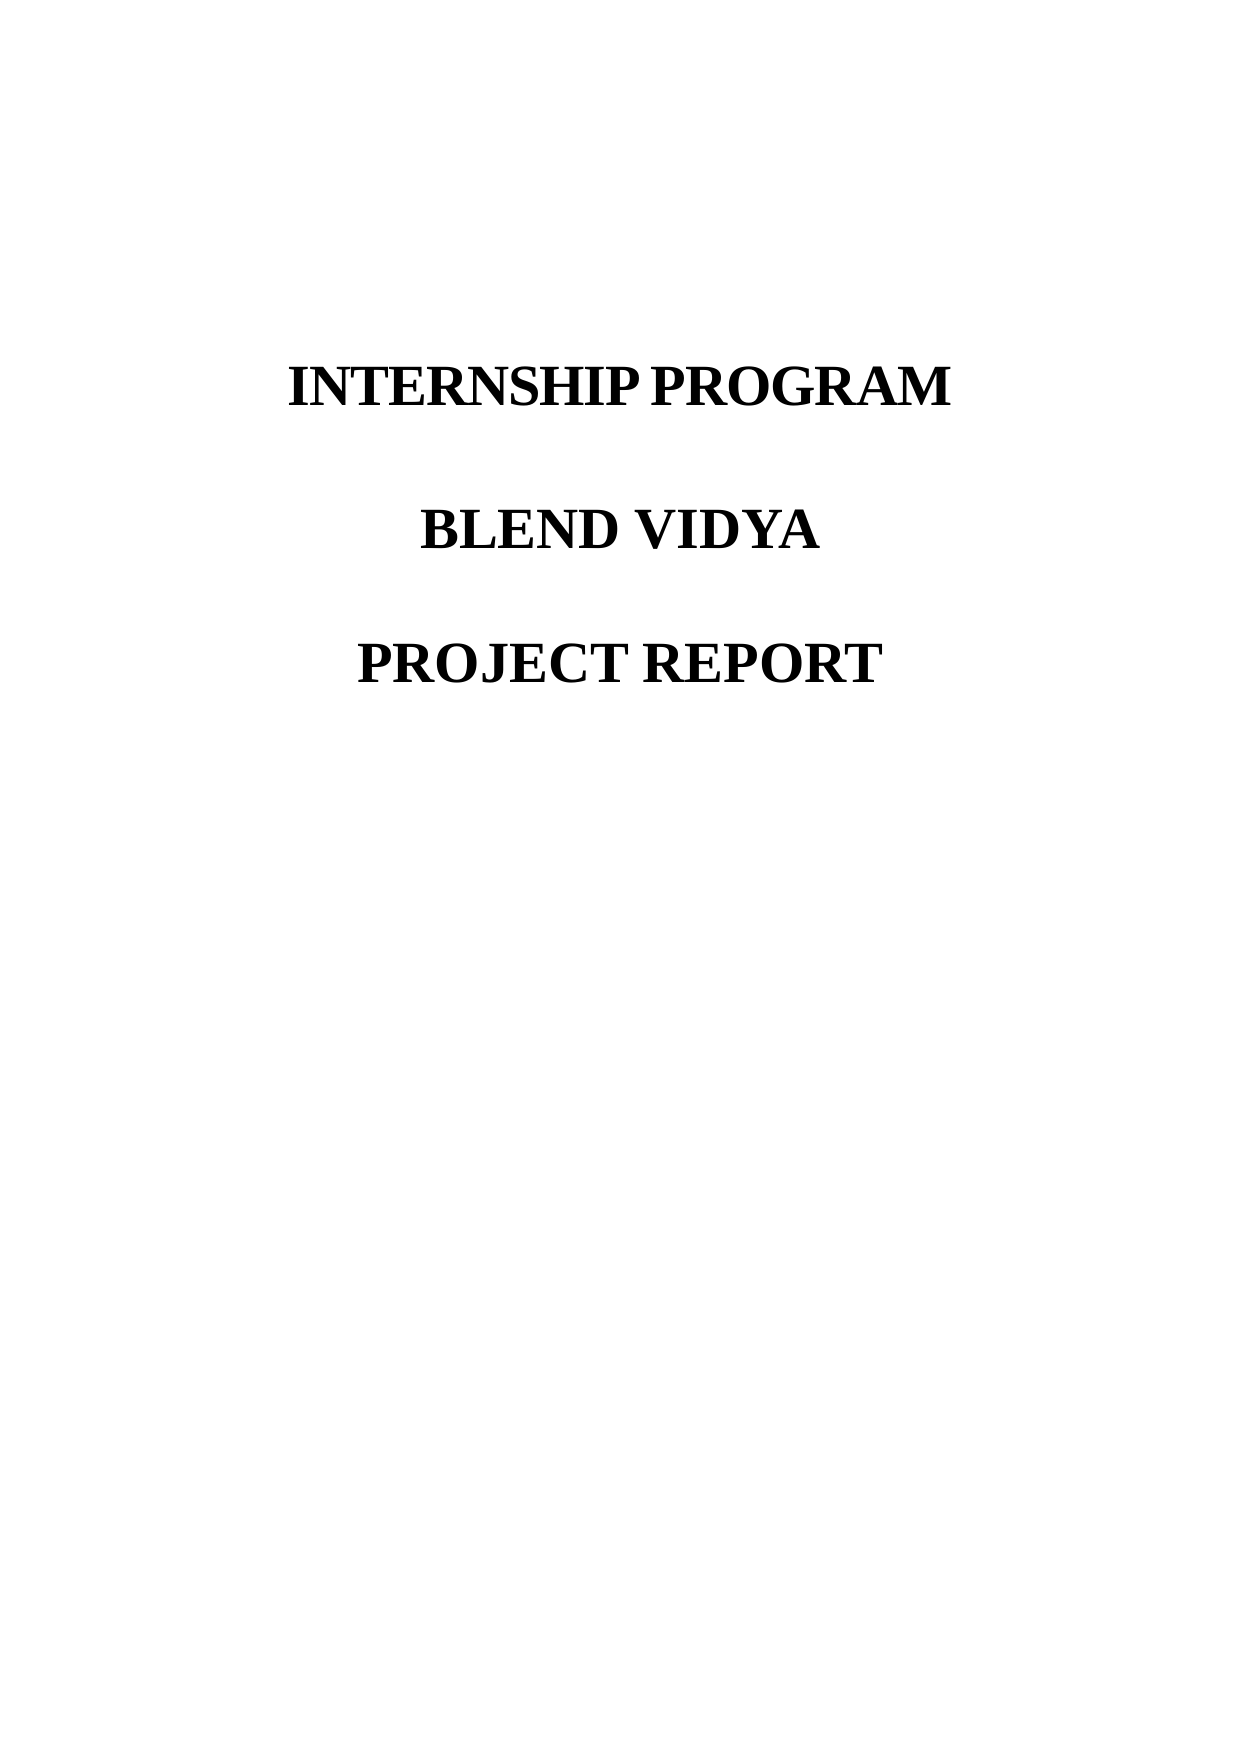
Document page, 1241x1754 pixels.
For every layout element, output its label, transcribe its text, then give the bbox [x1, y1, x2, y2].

title BLEND VIDYA [150, 494, 1090, 561]
title PROJECT REPORT [150, 628, 1090, 695]
title INTERNSHIP PROGRAM [150, 351, 1090, 418]
